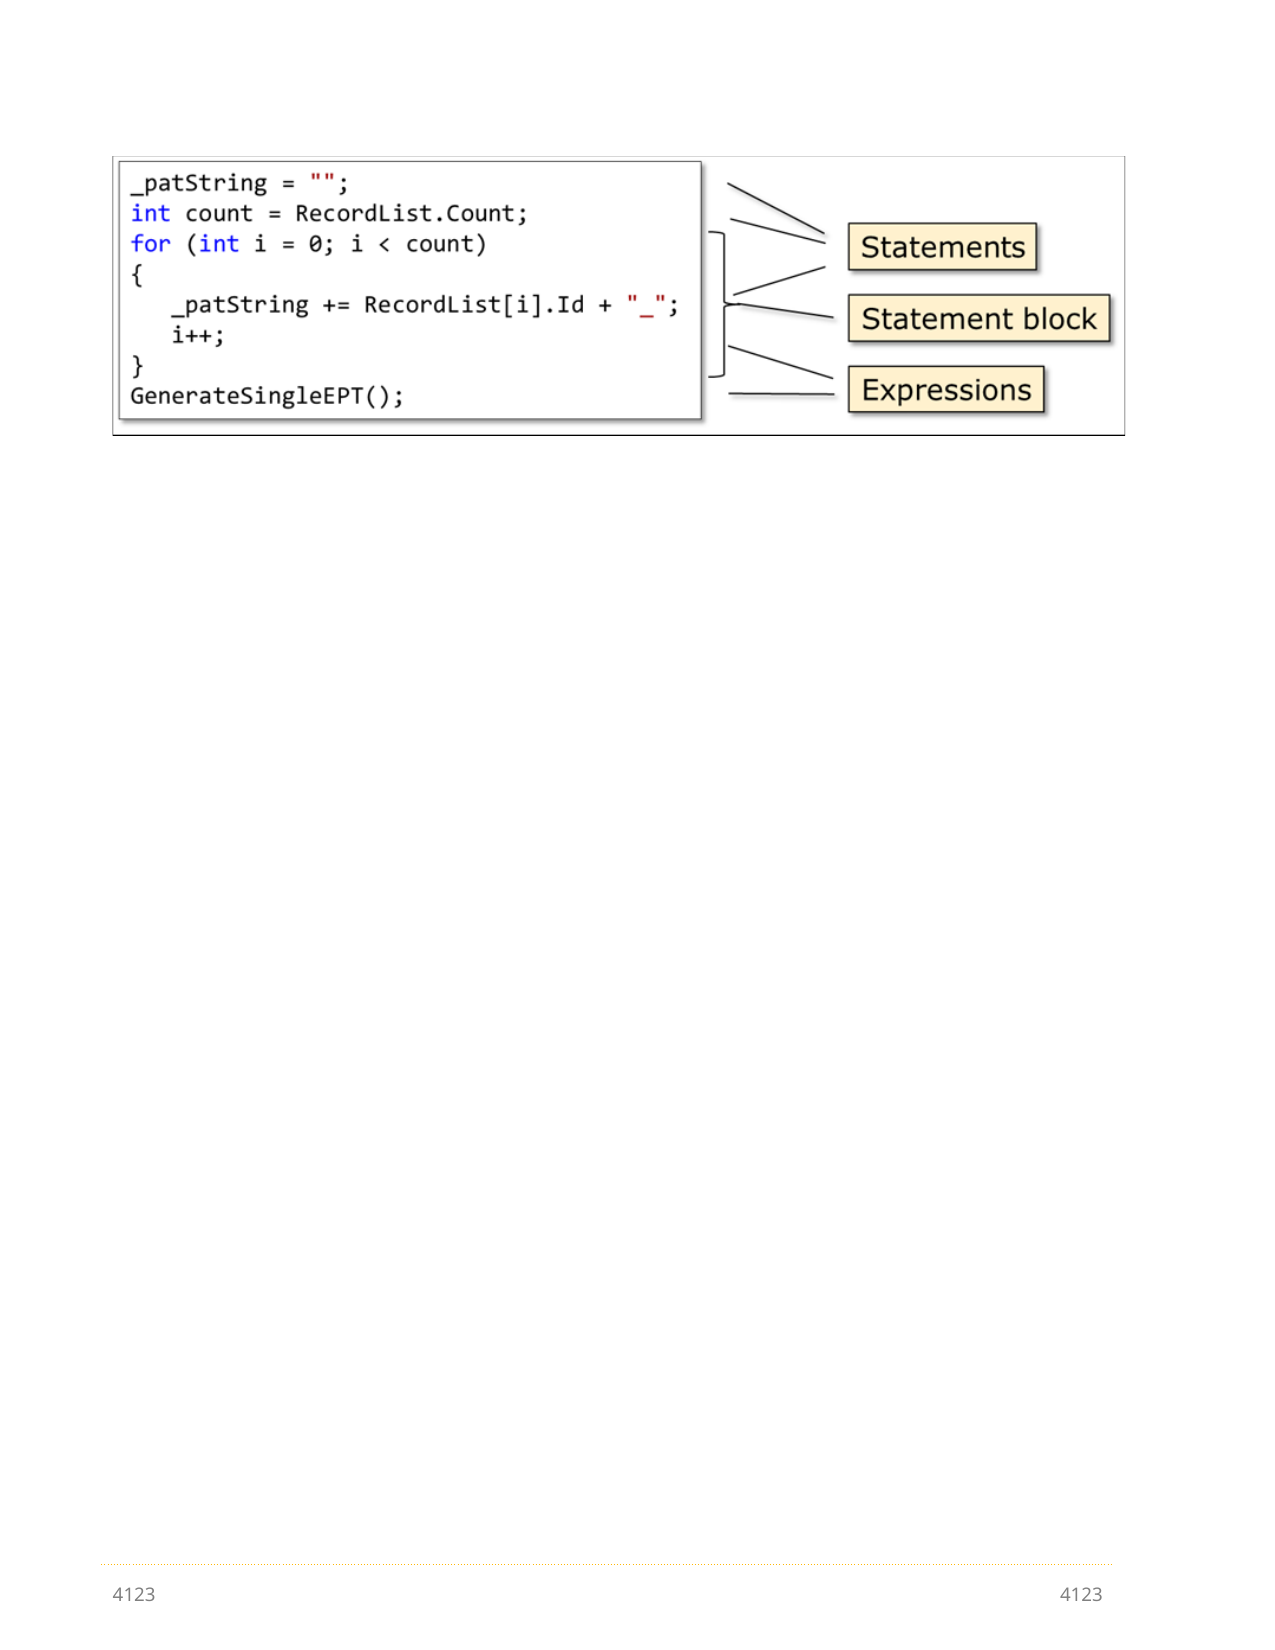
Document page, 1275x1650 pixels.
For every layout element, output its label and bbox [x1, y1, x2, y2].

picture [112, 156, 1125, 436]
